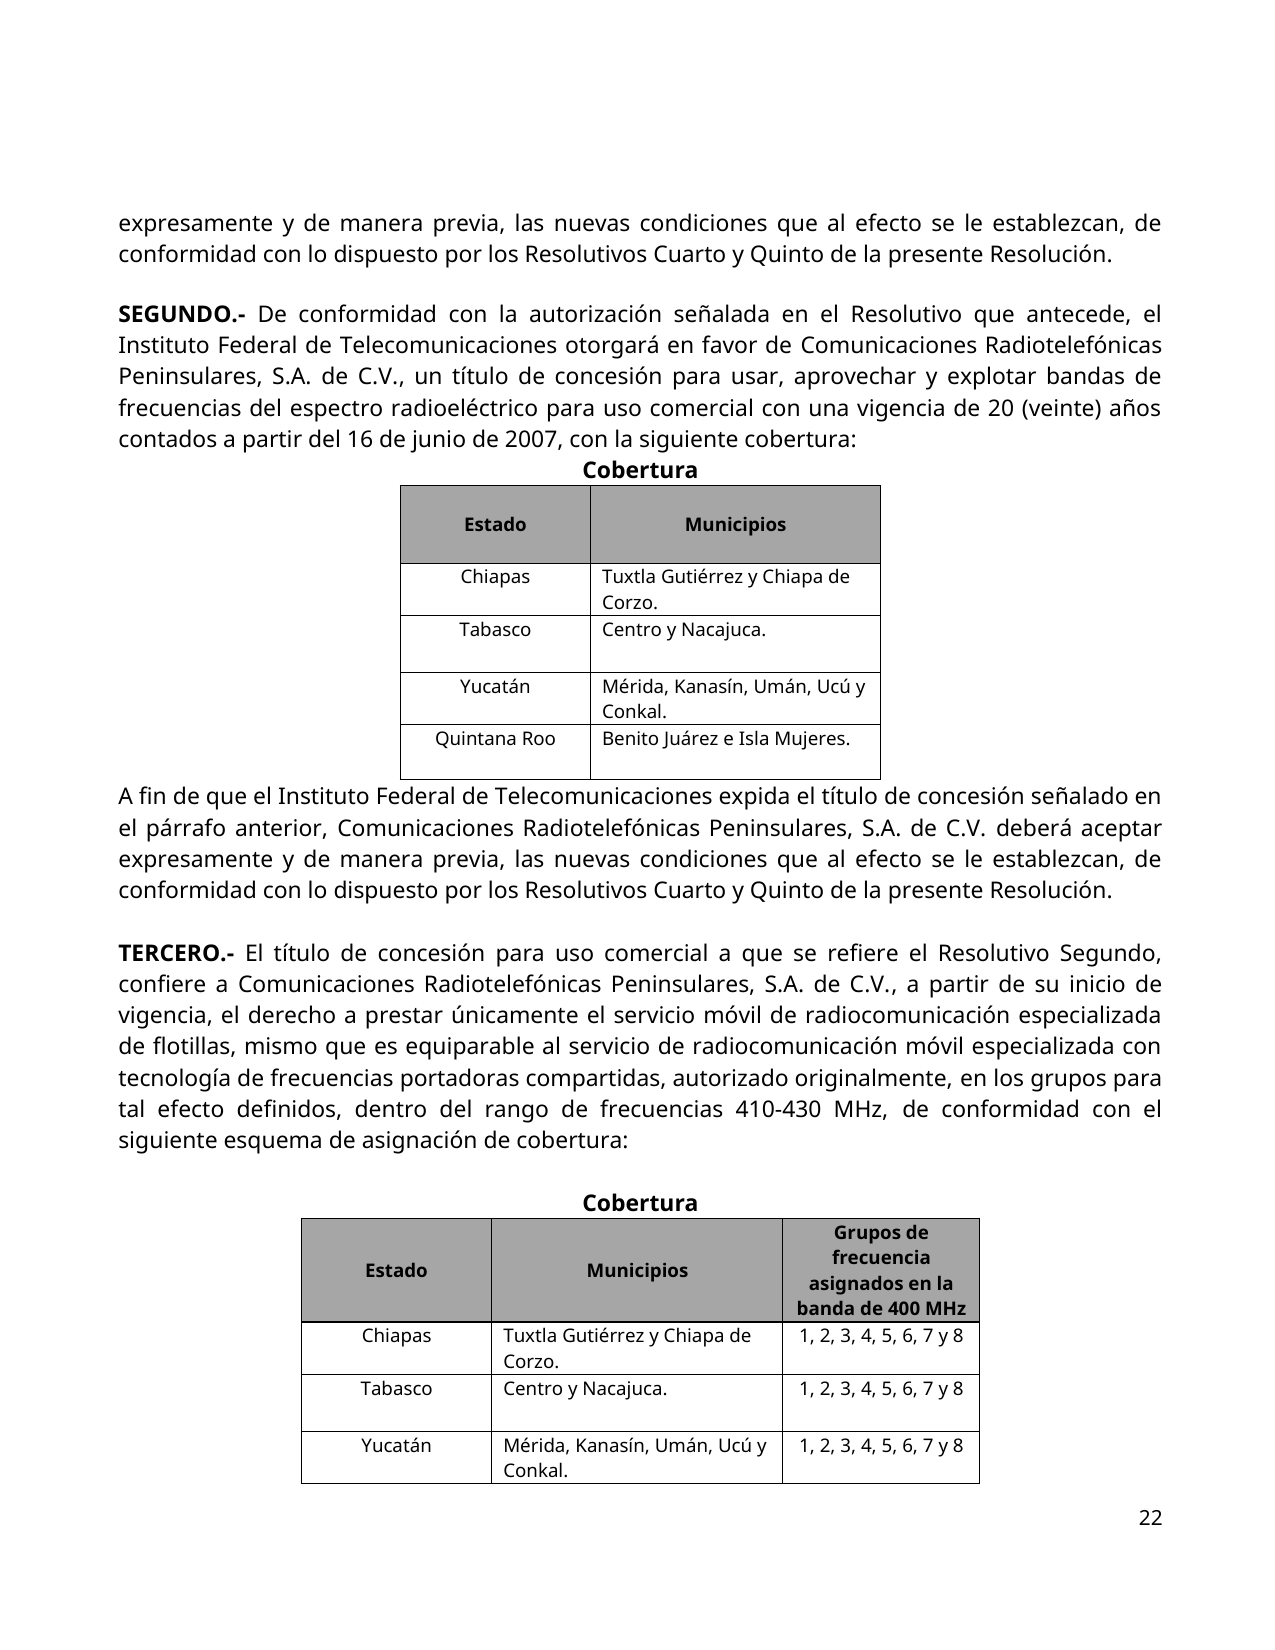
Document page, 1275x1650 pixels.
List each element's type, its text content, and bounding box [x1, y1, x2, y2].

table_cell Quintana Roo [401, 725, 590, 779]
table_header Grupos de frecuencia asignados en la banda de 400 MHz [783, 1219, 979, 1321]
table_cell Benito Juárez e Isla Mujeres. [591, 725, 880, 779]
table_cell Tabasco [401, 616, 590, 672]
table_cell Centro y Nacajuca. [591, 616, 880, 672]
table_cell Chiapas [302, 1323, 491, 1374]
table_cell Yucatán [302, 1432, 491, 1483]
table_cell Mérida, Kanasín, Umán, Ucú y Conkal. [492, 1432, 782, 1483]
table_cell Tuxtla Gutiérrez y Chiapa de Corzo. [591, 564, 880, 615]
table_cell Yucatán [401, 673, 590, 724]
table_header Estado [302, 1219, 491, 1321]
table_cell 1, 2, 3, 4, 5, 6, 7 y 8 [783, 1375, 979, 1431]
table_cell 1, 2, 3, 4, 5, 6, 7 y 8 [783, 1323, 979, 1374]
table_header Estado [401, 486, 590, 563]
table_cell 1, 2, 3, 4, 5, 6, 7 y 8 [783, 1432, 979, 1483]
table_cell Mérida, Kanasín, Umán, Ucú y Conkal. [591, 673, 880, 724]
table_cell Centro y Nacajuca. [492, 1375, 782, 1431]
text SEGUNDO.- De conformidad con la autorización señalada en el Resolutivo que antecede, el Instituto Federal de Telecomunicaciones otorgará en favor de Comunicaciones Radiotelefónicas Peninsulares, S.A. de C.V., un título de concesión para usar, aprovechar y explotar bandas de frecuencias del espectro radioeléctrico para uso comercial con una vigencia de 20 (veinte) años contados a partir del 16 de junio de 2007, con la siguiente cobertura: [118, 298, 1162, 454]
table_cell Chiapas [401, 564, 590, 615]
text Cobertura [118, 1186, 1162, 1218]
text TERCERO.- El título de concesión para uso comercial a que se refiere el Resolutivo Segundo, confiere a Comunicaciones Radiotelefónicas Peninsulares, S.A. de C.V., a partir de su inicio de vigencia, el derecho a prestar únicamente el servicio móvil de radiocomunicación especializada de flotillas, mismo que es equiparable al servicio de radiocomunicación móvil especializada con tecnología de frecuencias portadoras compartidas, autorizado originalmente, en los grupos para tal efecto definidos, dentro del rango de frecuencias 410-430 MHz, de conformidad con el siguiente esquema de asignación de cobertura: [118, 936, 1162, 1155]
table_cell Tabasco [302, 1375, 491, 1431]
text Cobertura [118, 454, 1162, 485]
table_cell Tuxtla Gutiérrez y Chiapa de Corzo. [492, 1323, 782, 1374]
table_header Municipios [492, 1219, 782, 1321]
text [118, 207, 1162, 269]
table_header Municipios [591, 486, 880, 563]
